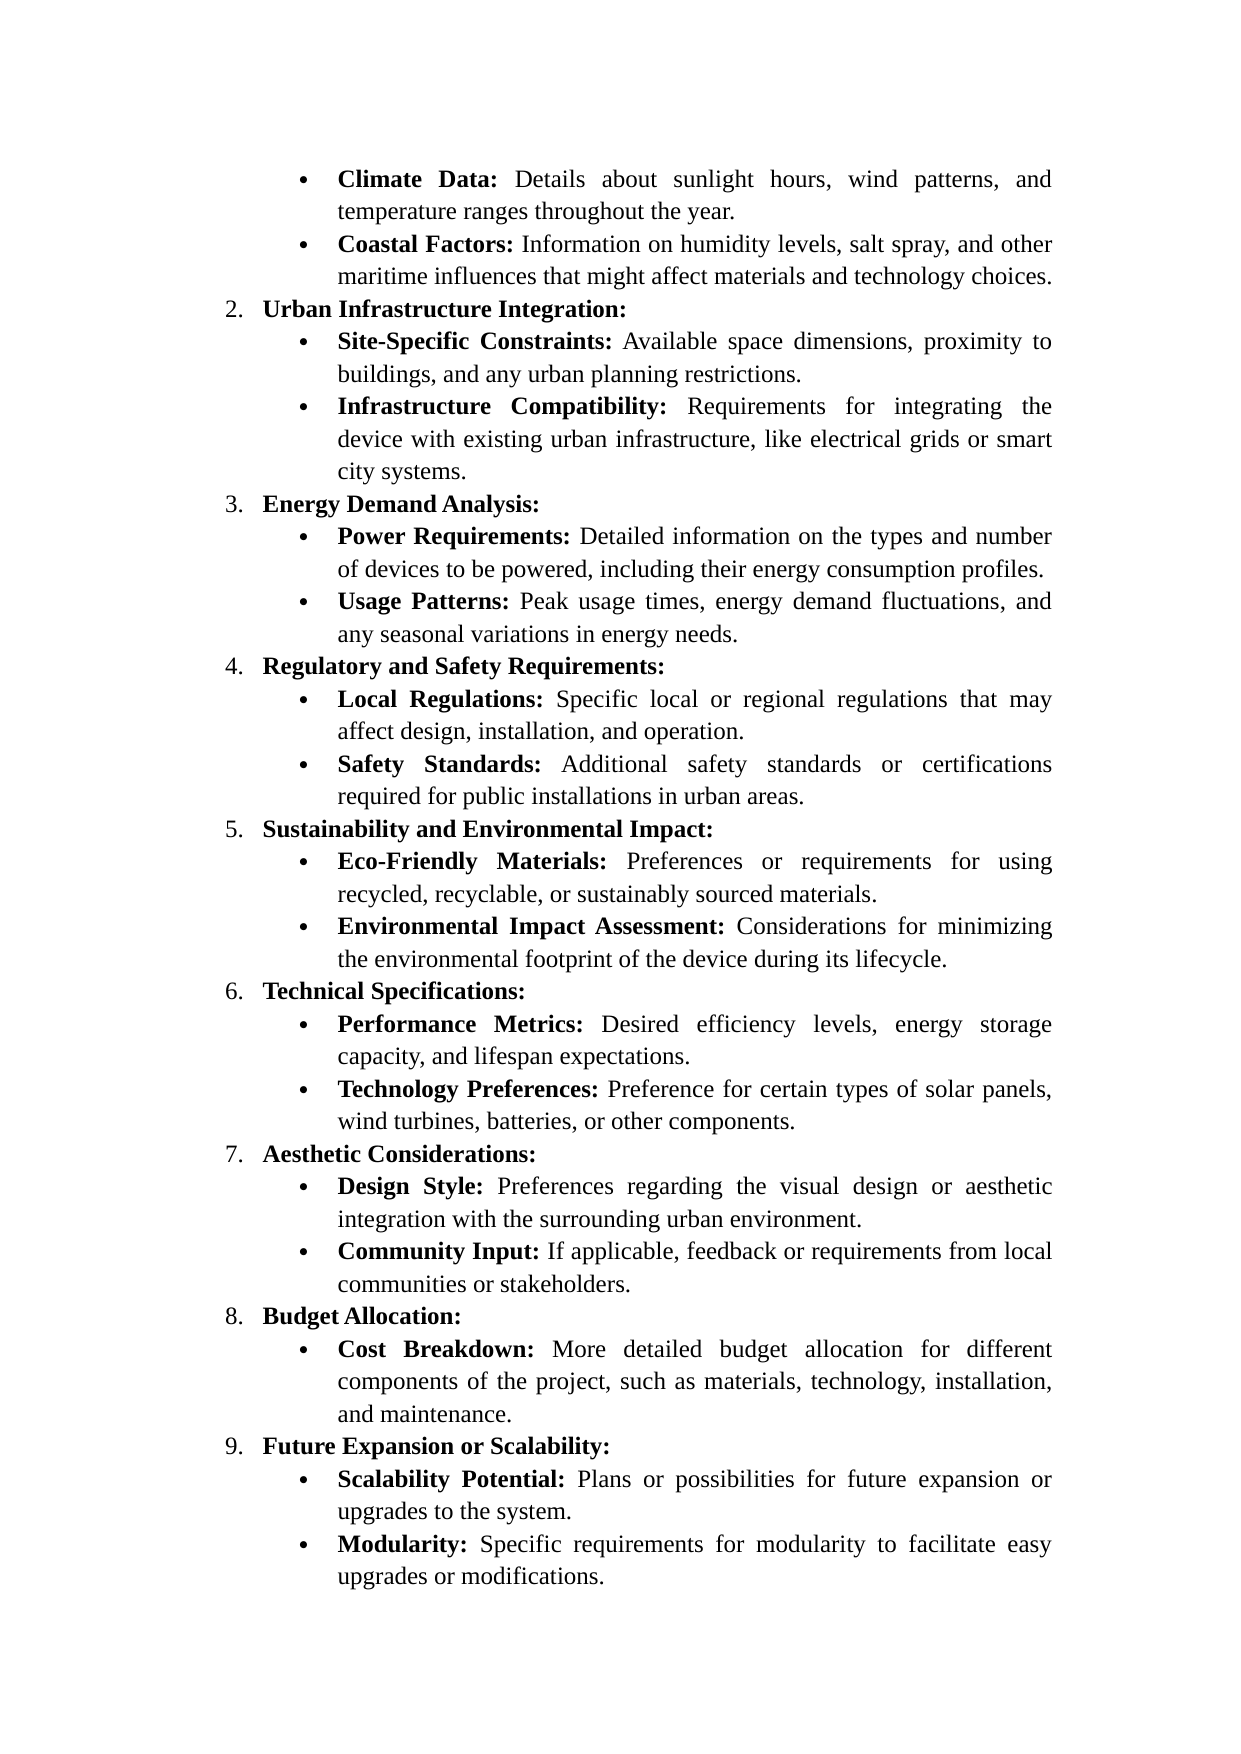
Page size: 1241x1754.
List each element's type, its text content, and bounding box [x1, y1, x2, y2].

list Modularity: Specific requirements for modularity to facilitate easy upgrades or modifications. [300, 1527, 1053, 1592]
list Climate Data: Details about sunlight hours, wind patterns, and temperature ranges throughout the year. [300, 162, 1053, 227]
list Site-Specific Constraints: Available space dimensions, proximity to buildings, and any urban planning restrictions. [300, 324, 1053, 389]
list Urban Infrastructure Integration: [225, 292, 1053, 324]
list Community Input: If applicable, feedback or requirements from local communities or stakeholders. [300, 1234, 1053, 1299]
list Eco-Friendly Materials: Preferences or requirements for using recycled, recyclable, or sustainably sourced materials. [300, 844, 1053, 909]
list Future Expansion or Scalability: [225, 1429, 1053, 1462]
list Scalability Potential: Plans or possibilities for future expansion or upgrades to the system. [300, 1462, 1053, 1527]
list Energy Demand Analysis: [225, 487, 1053, 519]
list Environmental Impact Assessment: Considerations for minimizing the environmental footprint of the device during its lifecycle. [300, 909, 1053, 974]
list Coastal Factors: Information on humidity levels, salt spray, and other maritime influences that might affect materials and technology choices. [300, 227, 1053, 292]
list Sustainability and Environmental Impact: [225, 812, 1053, 844]
list Performance Metrics: Desired efficiency levels, energy storage capacity, and lifespan expectations. [300, 1007, 1053, 1072]
list Local Regulations: Specific local or regional regulations that may affect design, installation, and operation. [300, 682, 1053, 747]
list Cost Breakdown: More detailed budget allocation for different components of the project, such as materials, technology, installation, and maintenance. [300, 1332, 1053, 1429]
list Budget Allocation: [225, 1299, 1053, 1332]
list Technology Preferences: Preference for certain types of solar panels, wind turbines, batteries, or other components. [300, 1072, 1053, 1137]
list Aesthetic Considerations: [225, 1137, 1053, 1169]
list Infrastructure Compatibility: Requirements for integrating the device with existing urban infrastructure, like electrical grids or smart city systems. [300, 389, 1053, 487]
list Usage Patterns: Peak usage times, energy demand fluctuations, and any seasonal variations in energy needs. [300, 584, 1053, 649]
list Safety Standards: Additional safety standards or certifications required for public installations in urban areas. [300, 747, 1053, 812]
list Design Style: Preferences regarding the visual design or aesthetic integration with the surrounding urban environment. [300, 1169, 1053, 1234]
list Regulatory and Safety Requirements: [225, 649, 1053, 682]
list Technical Specifications: [225, 974, 1053, 1007]
list Power Requirements: Detailed information on the types and number of devices to be powered, including their energy consumption profiles. [300, 519, 1053, 584]
